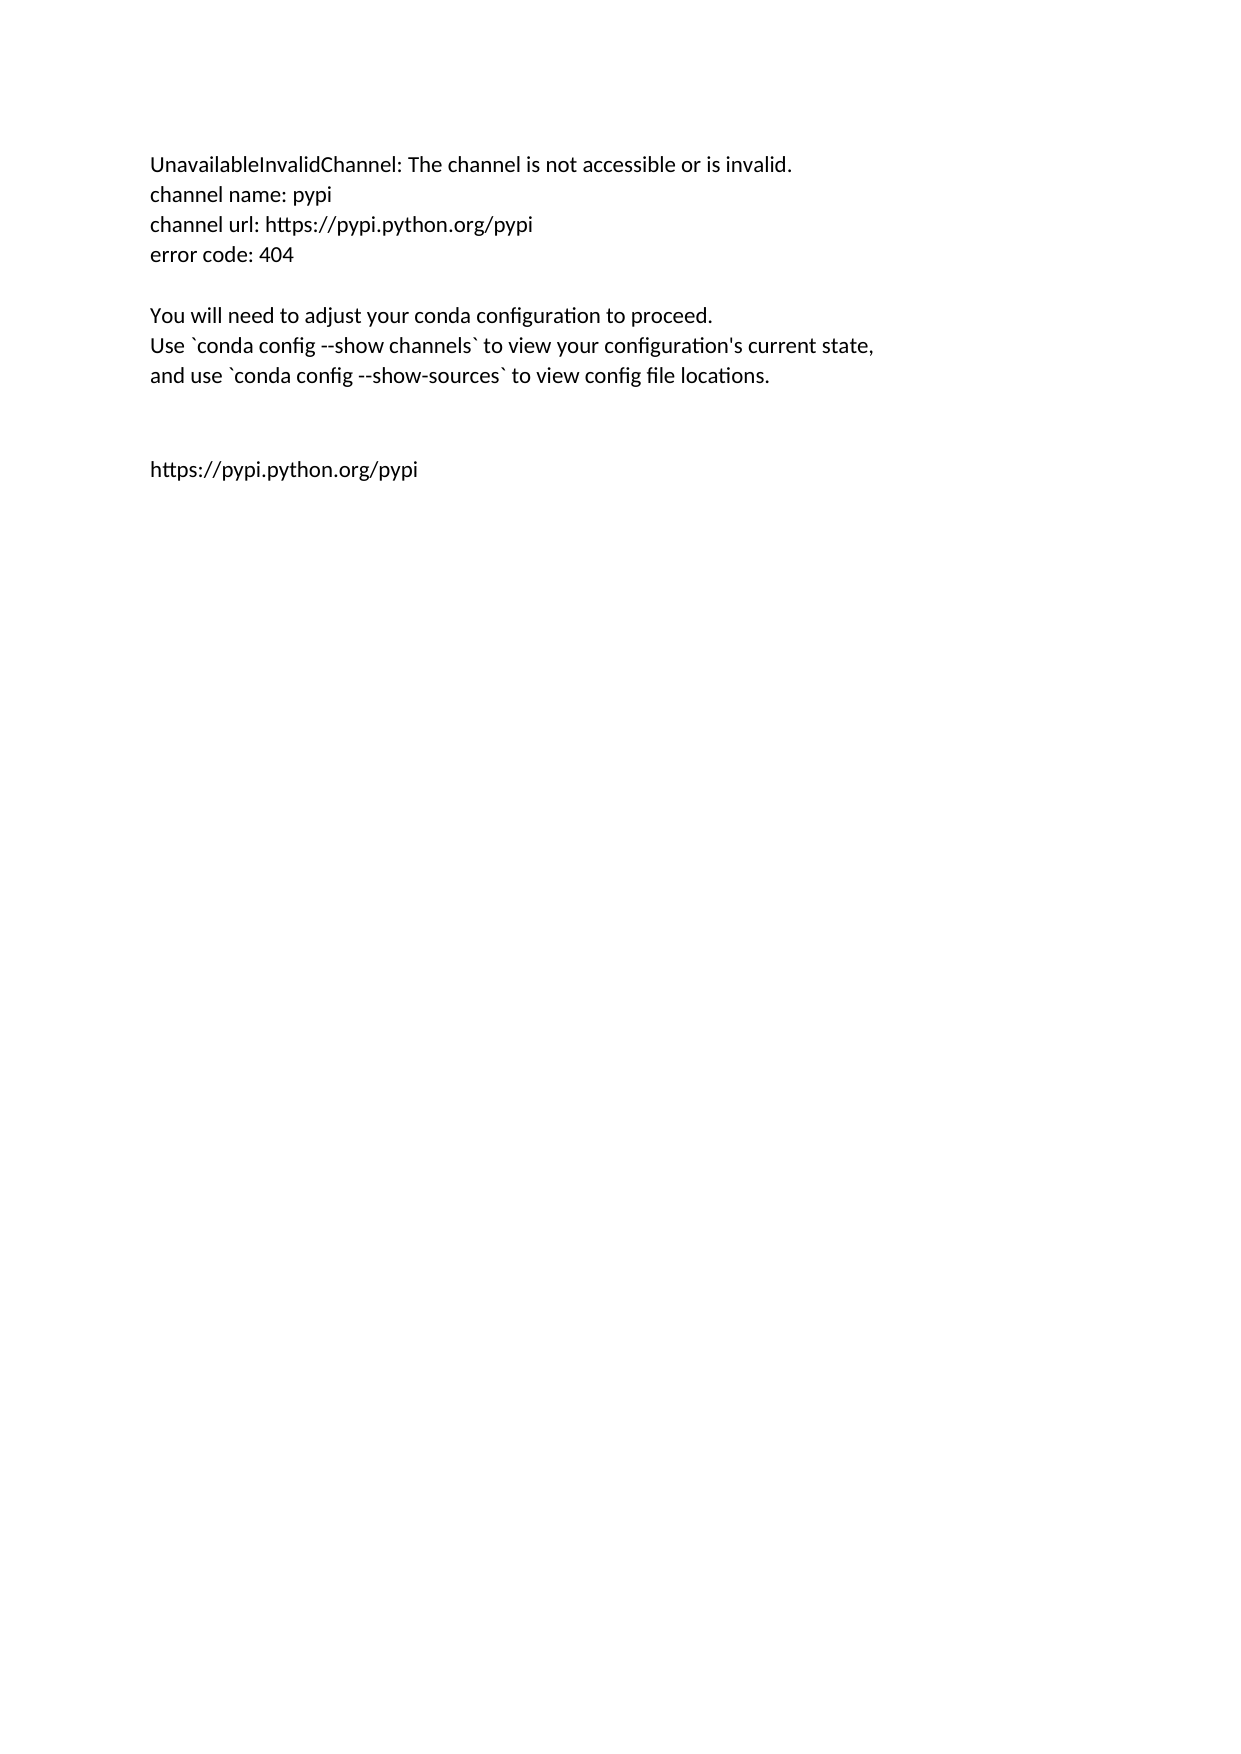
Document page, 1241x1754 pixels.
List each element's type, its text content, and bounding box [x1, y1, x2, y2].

text https://pypi.python.org/pypi [150, 455, 1090, 483]
text UnavailableInvalidChannel: The channel is not accessible or is invalid. channel name: pypi channel url: https://pypi.python.org/pypi error code: 404 You will need to adjust your conda configuration to proceed. Use `conda config --show channels` to view your configuration's current state, and use `conda config --show-sources` to view config file locations. [150, 150, 1090, 389]
